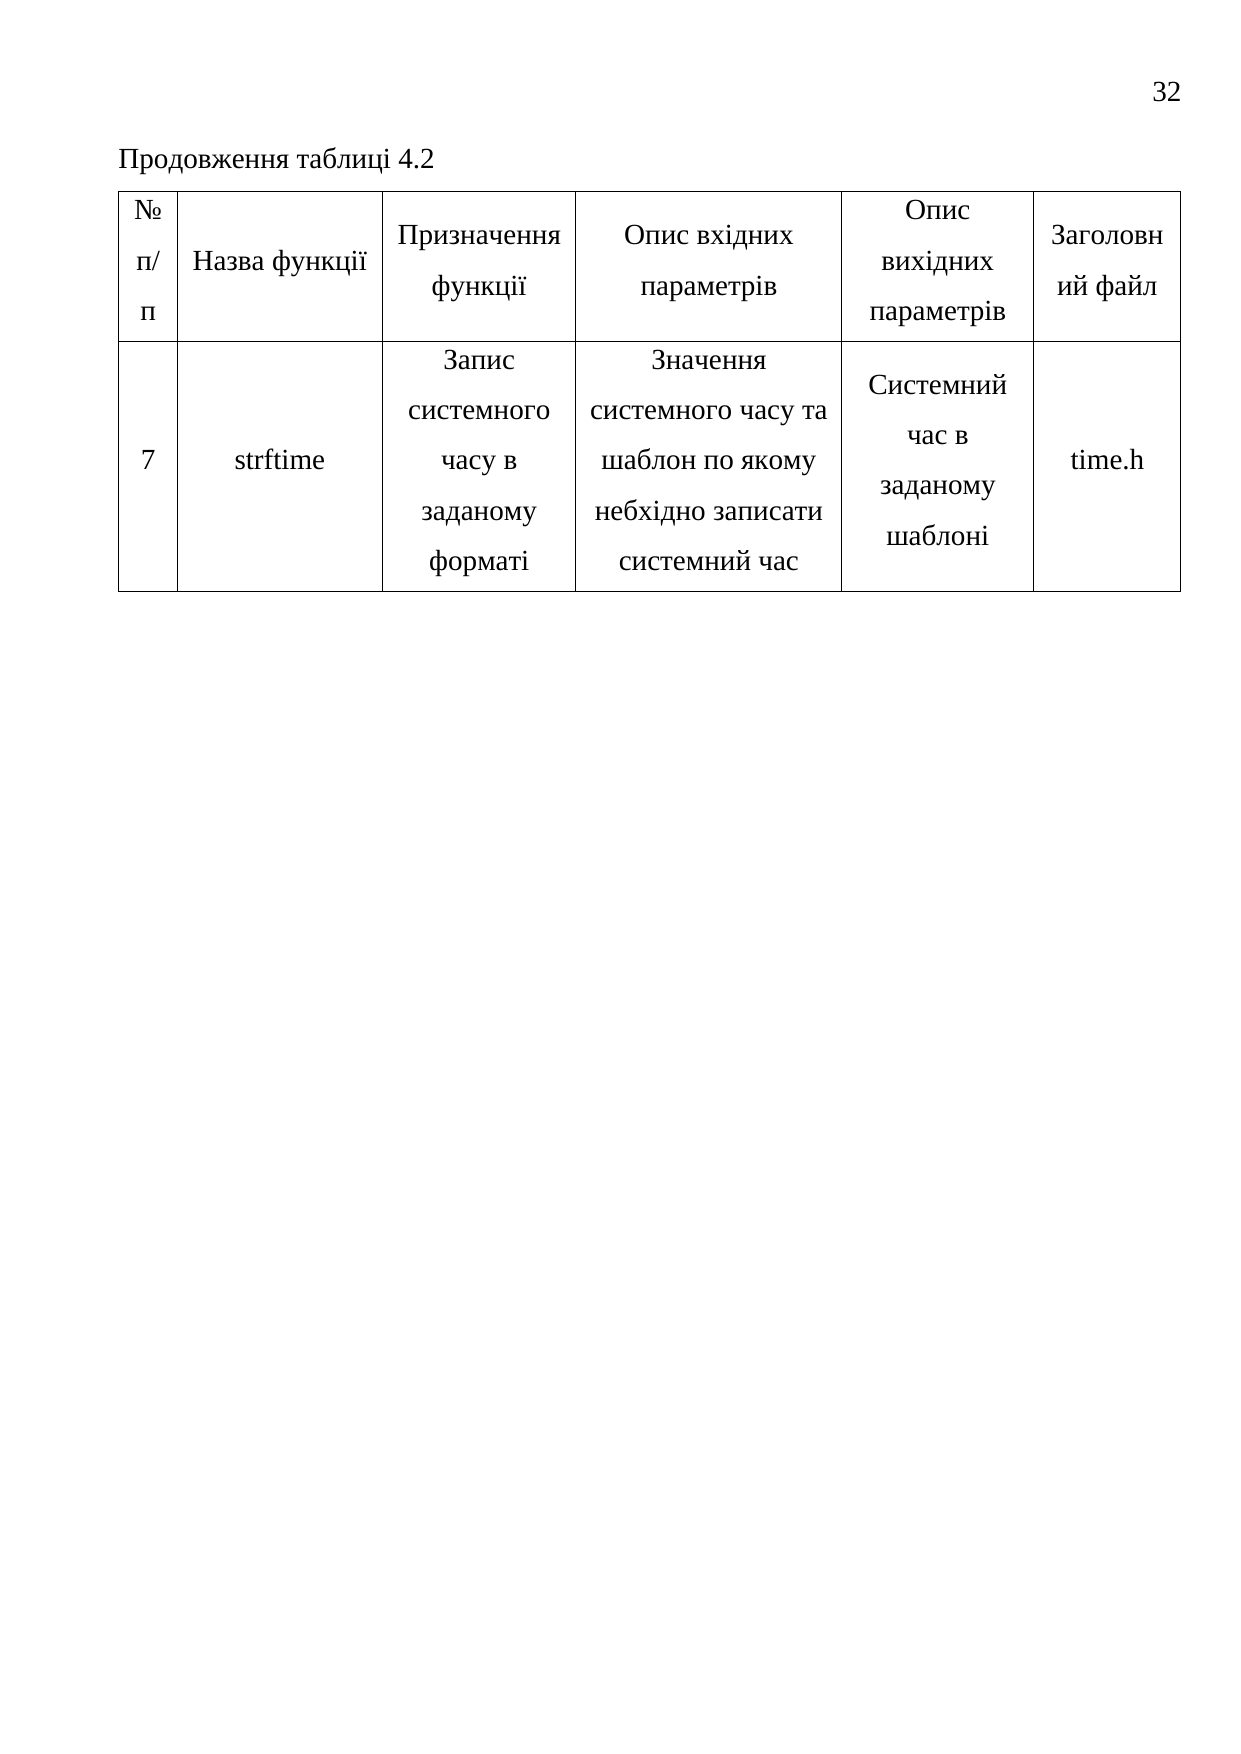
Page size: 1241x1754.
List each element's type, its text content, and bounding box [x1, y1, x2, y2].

table_header № п/п [119, 192, 177, 341]
table_cell strftime [178, 342, 382, 591]
table_cell Системний час в заданому шаблоні [842, 342, 1033, 591]
table_header Опис вихідних параметрів [842, 192, 1033, 341]
table_header Заголовний файл [1034, 192, 1180, 341]
table_header Назва функції [178, 192, 382, 341]
table_cell 7 [119, 342, 177, 591]
table_header Призначення функції [383, 192, 575, 341]
table_cell Значення системного часу та шаблон по якому небхідно записати системний час [576, 342, 841, 591]
table_header Опис вхідних параметрів [576, 192, 841, 341]
table_cell Запис системного часу в заданому форматі [383, 342, 575, 591]
table_cell time.h [1034, 342, 1180, 591]
text Продовження таблиці 4.2 [118, 141, 1181, 174]
